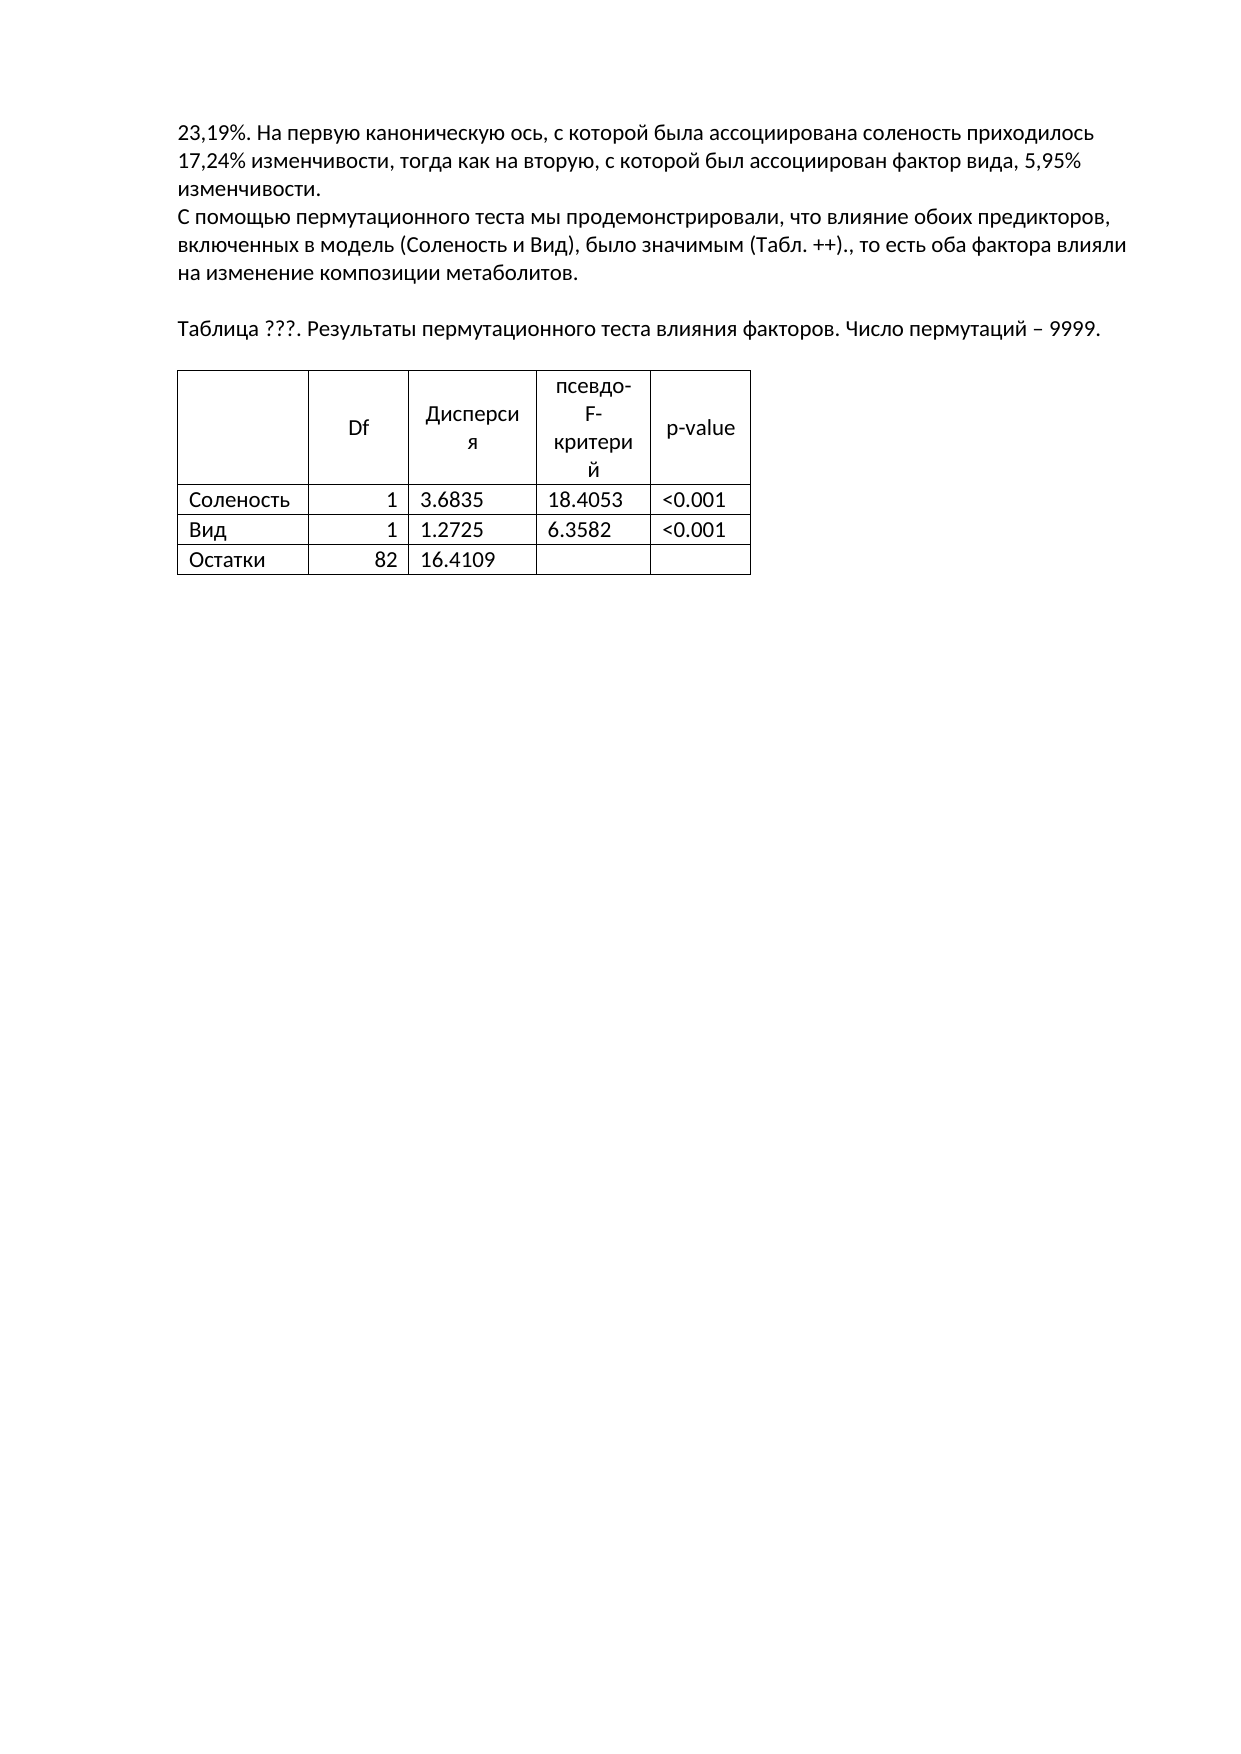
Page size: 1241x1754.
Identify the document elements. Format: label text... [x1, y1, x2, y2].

table_cell <0.001 [651, 485, 750, 513]
table_cell [537, 545, 650, 573]
table_cell Соленость [178, 485, 308, 513]
table_cell 3.6835 [409, 485, 536, 513]
table_cell [651, 545, 750, 573]
table_header p-value [651, 371, 750, 483]
table_header Df [309, 371, 408, 483]
table_cell Вид [178, 515, 308, 543]
table_cell 1.2725 [409, 515, 536, 543]
table_cell 18.4053 [537, 485, 650, 513]
table_cell 82 [309, 545, 408, 573]
table_cell <0.001 [651, 515, 750, 543]
table_cell 6.3582 [537, 515, 650, 543]
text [177, 118, 1152, 202]
table_header [178, 371, 308, 483]
table_cell Остатки [178, 545, 308, 573]
table_header псевдо-F-критерий [537, 371, 650, 483]
table_cell 1 [309, 485, 408, 513]
table_cell 16.4109 [409, 545, 536, 573]
table_cell 1 [309, 515, 408, 543]
table_header Дисперсия [409, 371, 536, 483]
text Таблица ???. Результаты пермутационного теста влияния факторов. Число пермутаций – 9999. [177, 314, 1152, 342]
text С помощью пермутационного теста мы продемонстрировали, что влияние обоих предикторов, включенных в модель (Соленость и Вид), было значимым (Табл. ++)., то есть оба фактора влияли на изменение композиции метаболитов. [177, 202, 1152, 286]
